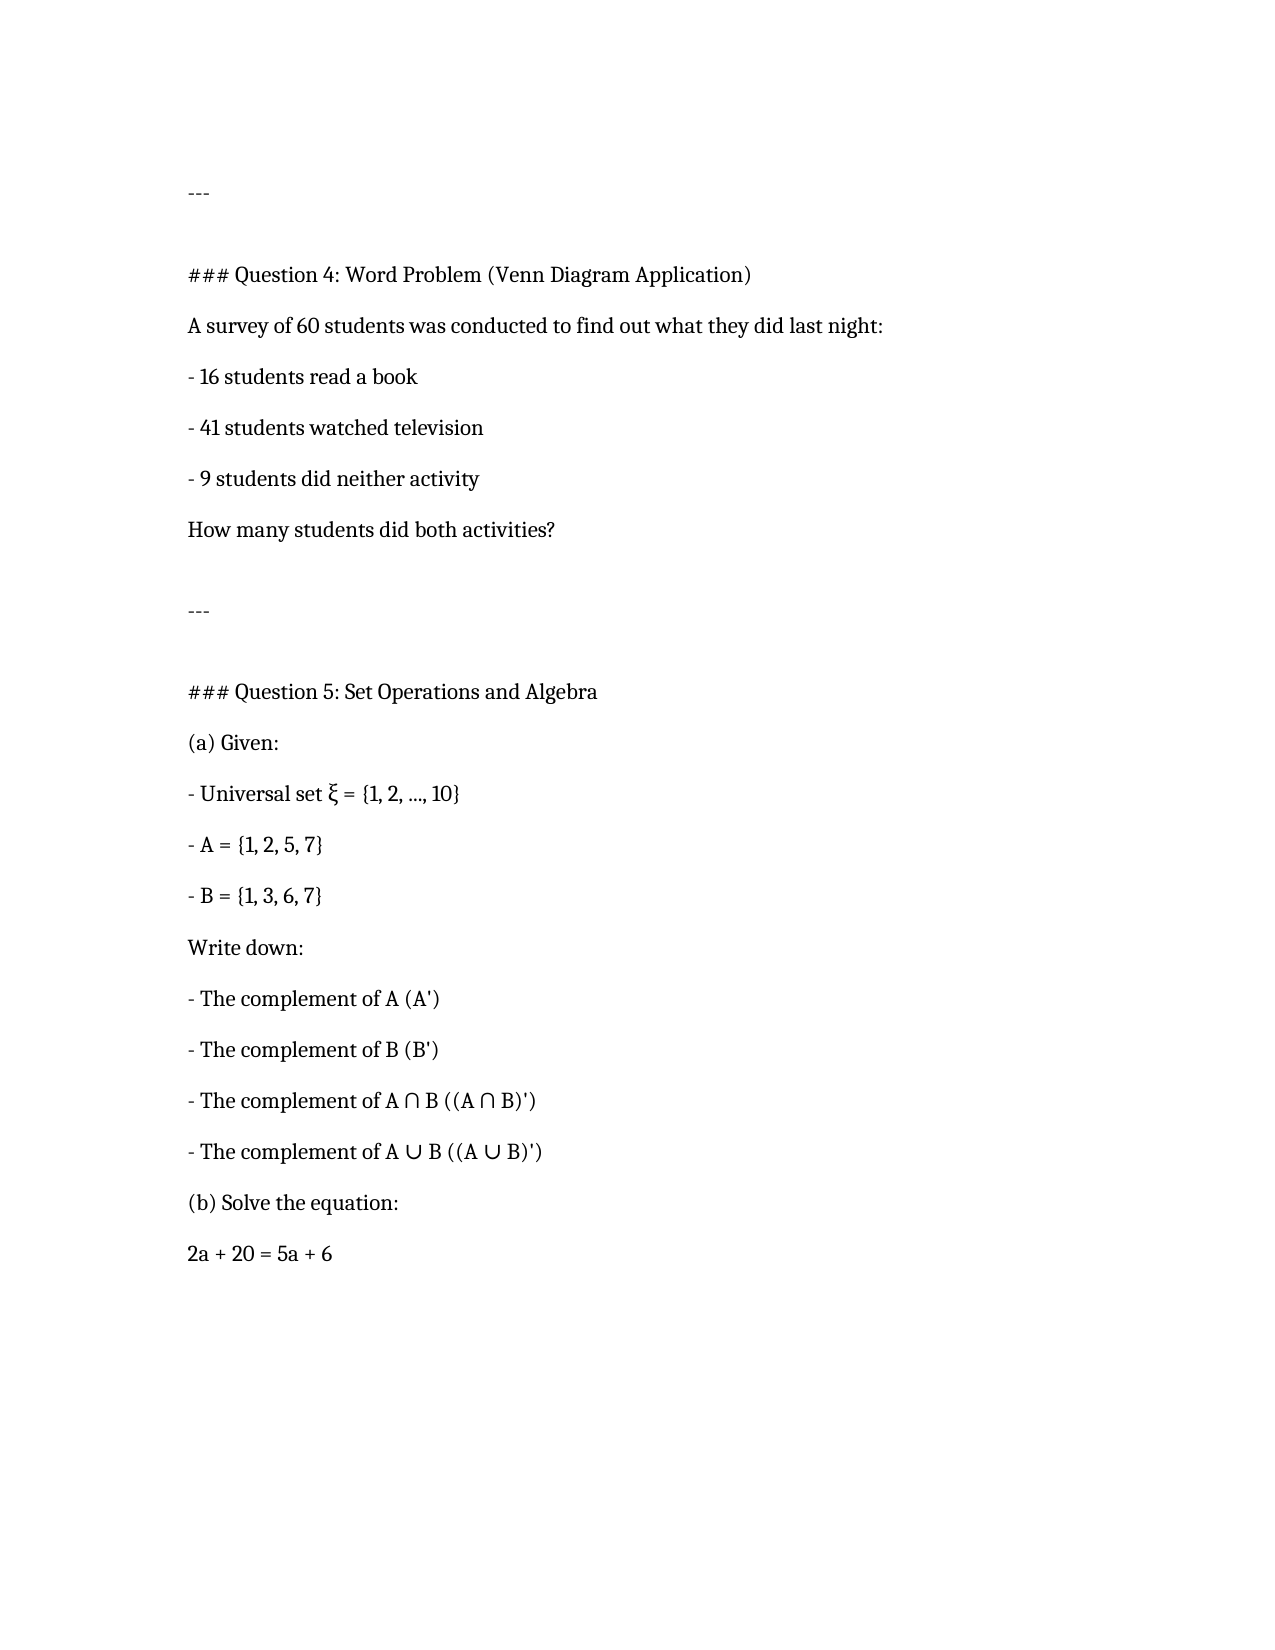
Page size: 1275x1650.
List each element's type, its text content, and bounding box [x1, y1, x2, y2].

text 2a + 20 = 5a + 6 [187, 1241, 1087, 1267]
text - 16 students read a book [187, 363, 1087, 390]
text - Universal set ξ = {1, 2, ..., 10} [187, 781, 1087, 808]
text - The complement of B (B') [187, 1036, 1087, 1063]
text - The complement of A (A') [187, 985, 1087, 1012]
text --- [187, 568, 1087, 654]
text - 9 students did neither activity [187, 466, 1087, 492]
text - B = {1, 3, 6, 7} [187, 883, 1087, 910]
text (b) Solve the equation: [187, 1189, 1087, 1216]
text A survey of 60 students was conducted to find out what they did last night: [187, 312, 1087, 339]
text --- [187, 150, 1087, 237]
text - 41 students watched television [187, 414, 1087, 441]
text - A = {1, 2, 5, 7} [187, 832, 1087, 859]
text How many students did both activities? [187, 517, 1087, 543]
text - The complement of A ∪ B ((A ∪ B)') [187, 1138, 1087, 1165]
text - The complement of A ∩ B ((A ∩ B)') [187, 1087, 1087, 1114]
text Write down: [187, 934, 1087, 961]
text ### Question 5: Set Operations and Algebra [187, 679, 1087, 706]
text ### Question 4: Word Problem (Venn Diagram Application) [187, 261, 1087, 288]
text (a) Given: [187, 730, 1087, 757]
